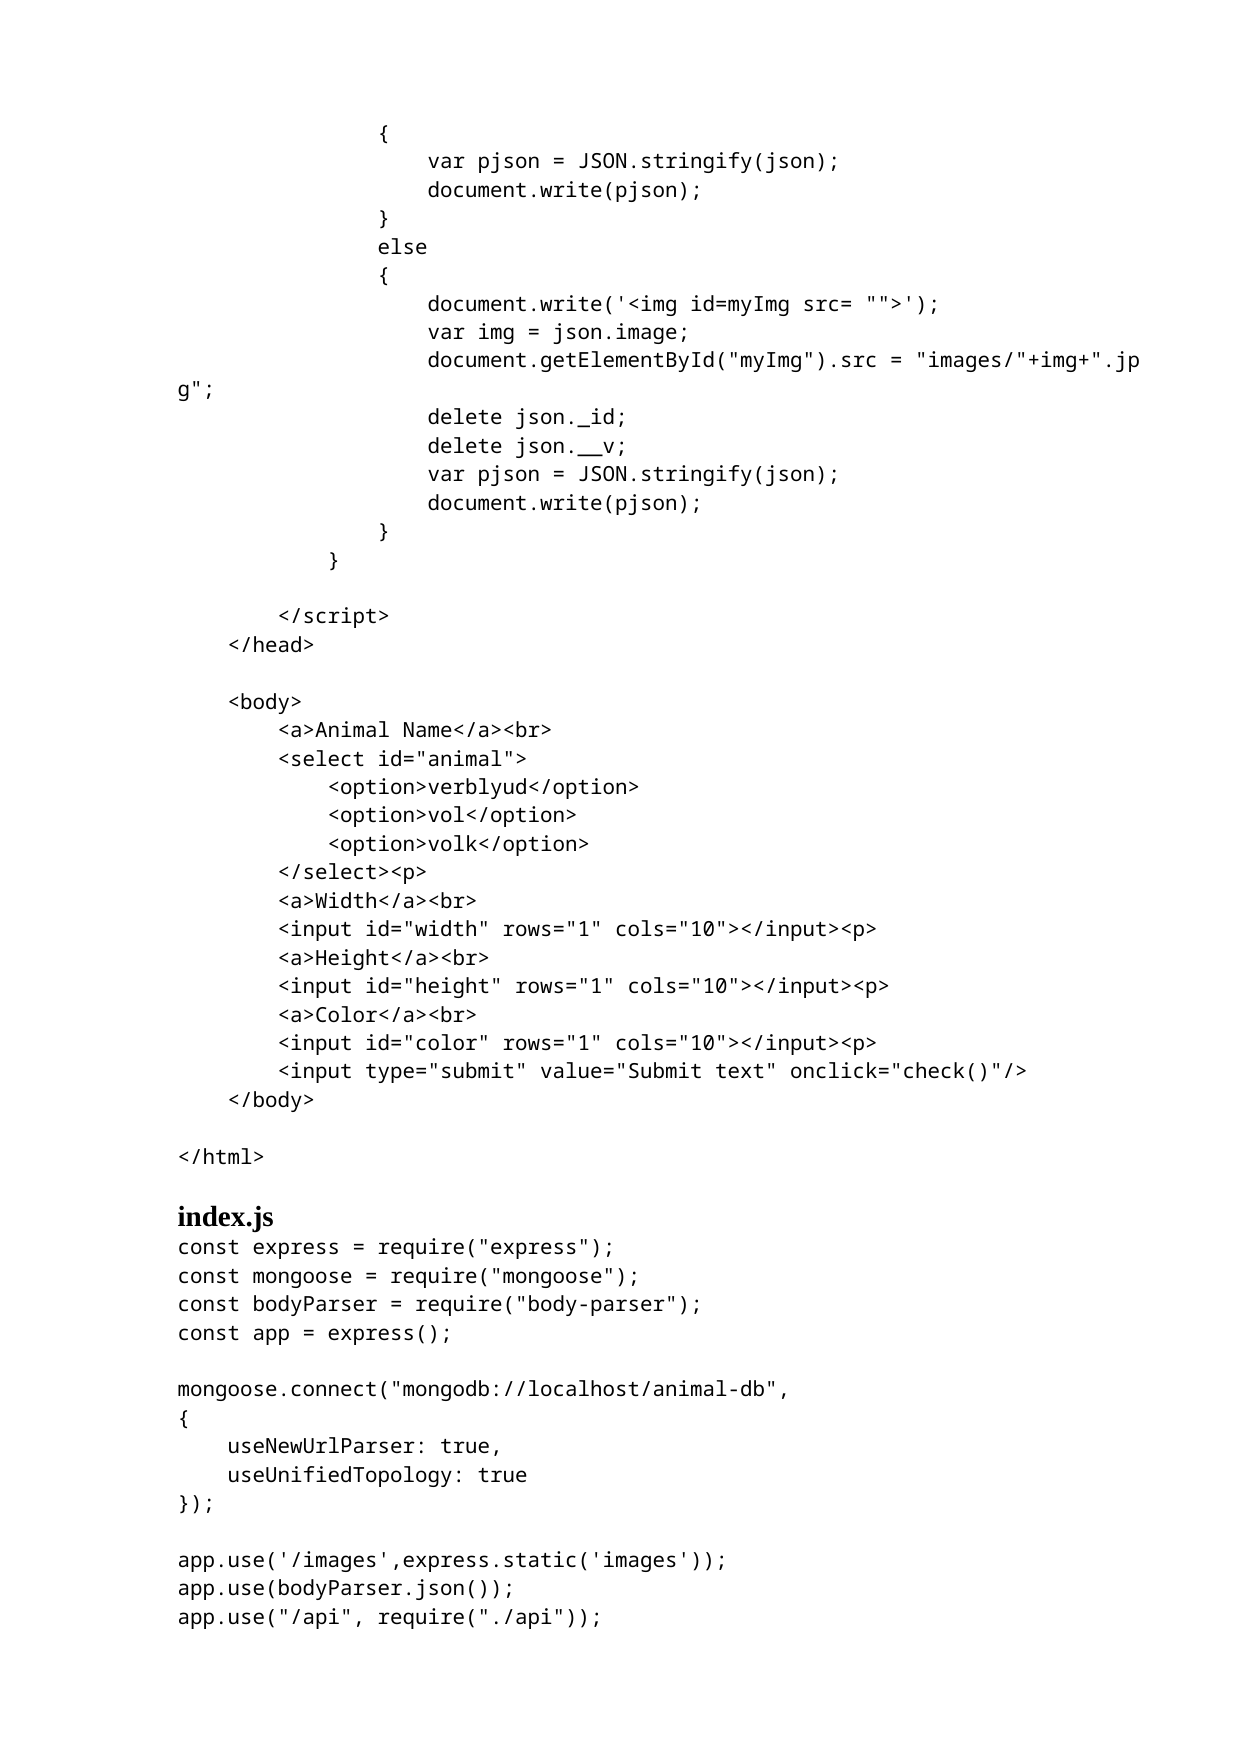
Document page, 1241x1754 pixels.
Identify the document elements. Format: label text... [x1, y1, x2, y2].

text <input id="color" rows="1" cols="10"></input><p> [177, 1028, 1152, 1057]
text <select id="animal"> [177, 744, 1152, 772]
text }); [177, 1488, 1152, 1517]
text useNewUrlParser: true, [177, 1431, 1152, 1460]
text document.write('<img id=myImg src= "">'); [177, 289, 1152, 317]
text document.write(pjson); [177, 175, 1152, 203]
text <option>verblyud</option> [177, 772, 1152, 801]
text </head> [177, 630, 1152, 658]
text var img = json.image; [177, 317, 1152, 346]
text { [177, 1403, 1152, 1431]
text <option>volk</option> [177, 829, 1152, 857]
text </body> [177, 1085, 1152, 1113]
text <a>Width</a><br> [177, 886, 1152, 914]
text </html> [177, 1142, 1152, 1170]
text app.use(bodyParser.json()); [177, 1573, 1152, 1602]
text <input type="submit" value="Submit text" onclick="check()"/> [177, 1057, 1152, 1085]
text document.getElementById("myImg").src = "images/"+img+".jpg"; [177, 346, 1152, 402]
text <a>Animal Name</a><br> [177, 715, 1152, 744]
text <input id="width" rows="1" cols="10"></input><p> [177, 914, 1152, 943]
text } [177, 203, 1152, 232]
text { [177, 118, 1152, 147]
text <option>vol</option> [177, 801, 1152, 829]
text <a>Color</a><br> [177, 1000, 1152, 1028]
text <body> [177, 687, 1152, 715]
text const mongoose = require("mongoose"); [177, 1261, 1152, 1289]
text index.js [177, 1199, 1152, 1232]
text <input id="height" rows="1" cols="10"></input><p> [177, 971, 1152, 1000]
text const express = require("express"); [177, 1232, 1152, 1261]
text app.use("/api", require("./api")); [177, 1602, 1152, 1630]
text <a>Height</a><br> [177, 943, 1152, 971]
text delete json.__v; [177, 431, 1152, 459]
text } [177, 516, 1152, 545]
text app.use('/images',express.static('images')); [177, 1545, 1152, 1573]
text </select><p> [177, 857, 1152, 886]
text mongoose.connect("mongodb://localhost/animal-db", [177, 1374, 1152, 1403]
text var pjson = JSON.stringify(json); [177, 459, 1152, 488]
text document.write(pjson); [177, 488, 1152, 516]
text delete json._id; [177, 402, 1152, 431]
text else [177, 232, 1152, 260]
text const bodyParser = require("body-parser"); [177, 1289, 1152, 1318]
text </script> [177, 602, 1152, 630]
text useUnifiedTopology: true [177, 1460, 1152, 1488]
text var pjson = JSON.stringify(json); [177, 147, 1152, 175]
text } [177, 545, 1152, 573]
text const app = express(); [177, 1318, 1152, 1346]
text { [177, 260, 1152, 289]
